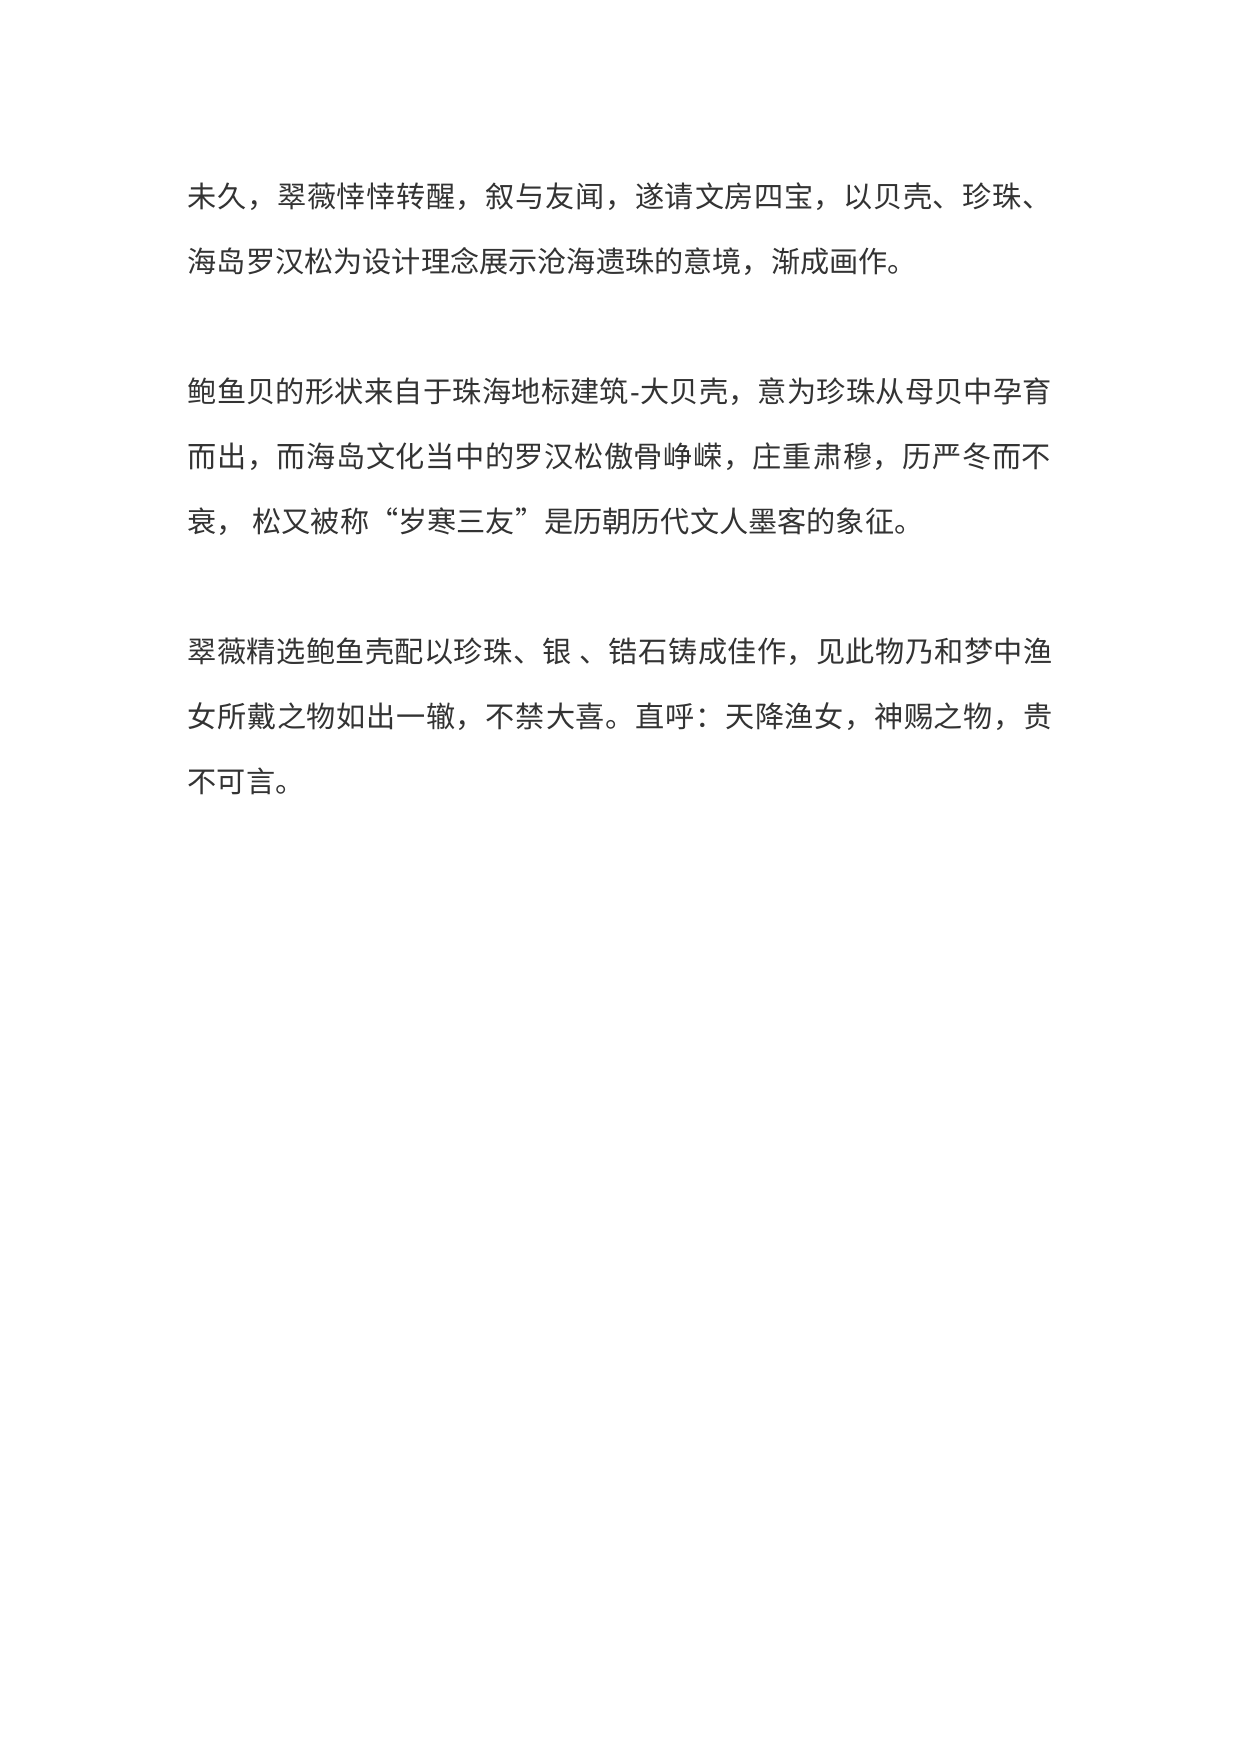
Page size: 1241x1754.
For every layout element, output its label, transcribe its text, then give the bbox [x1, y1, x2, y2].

text 未久，翠薇悻悻转醒，叙与友闻，遂请文房四宝，以贝壳、珍珠、海岛罗汉松为设计理念展示沧海遗珠的意境，渐成画作。 [187, 162, 1053, 292]
text 翠薇精选鲍鱼壳配以珍珠、银 、锆石铸成佳作，见此物乃和梦中渔女所戴之物如出一辙，不禁大喜。直呼：天降渔女，神赐之物，贵不可言。 [187, 617, 1053, 812]
text 鲍鱼贝的形状来自于珠海地标建筑-大贝壳，意为珍珠从母贝中孕育而出，而海岛文化当中的罗汉松傲骨峥嵘，庄重肃穆，历严冬而不衰， 松又被称“岁寒三友”是历朝历代文人墨客的象征。 [187, 357, 1053, 552]
